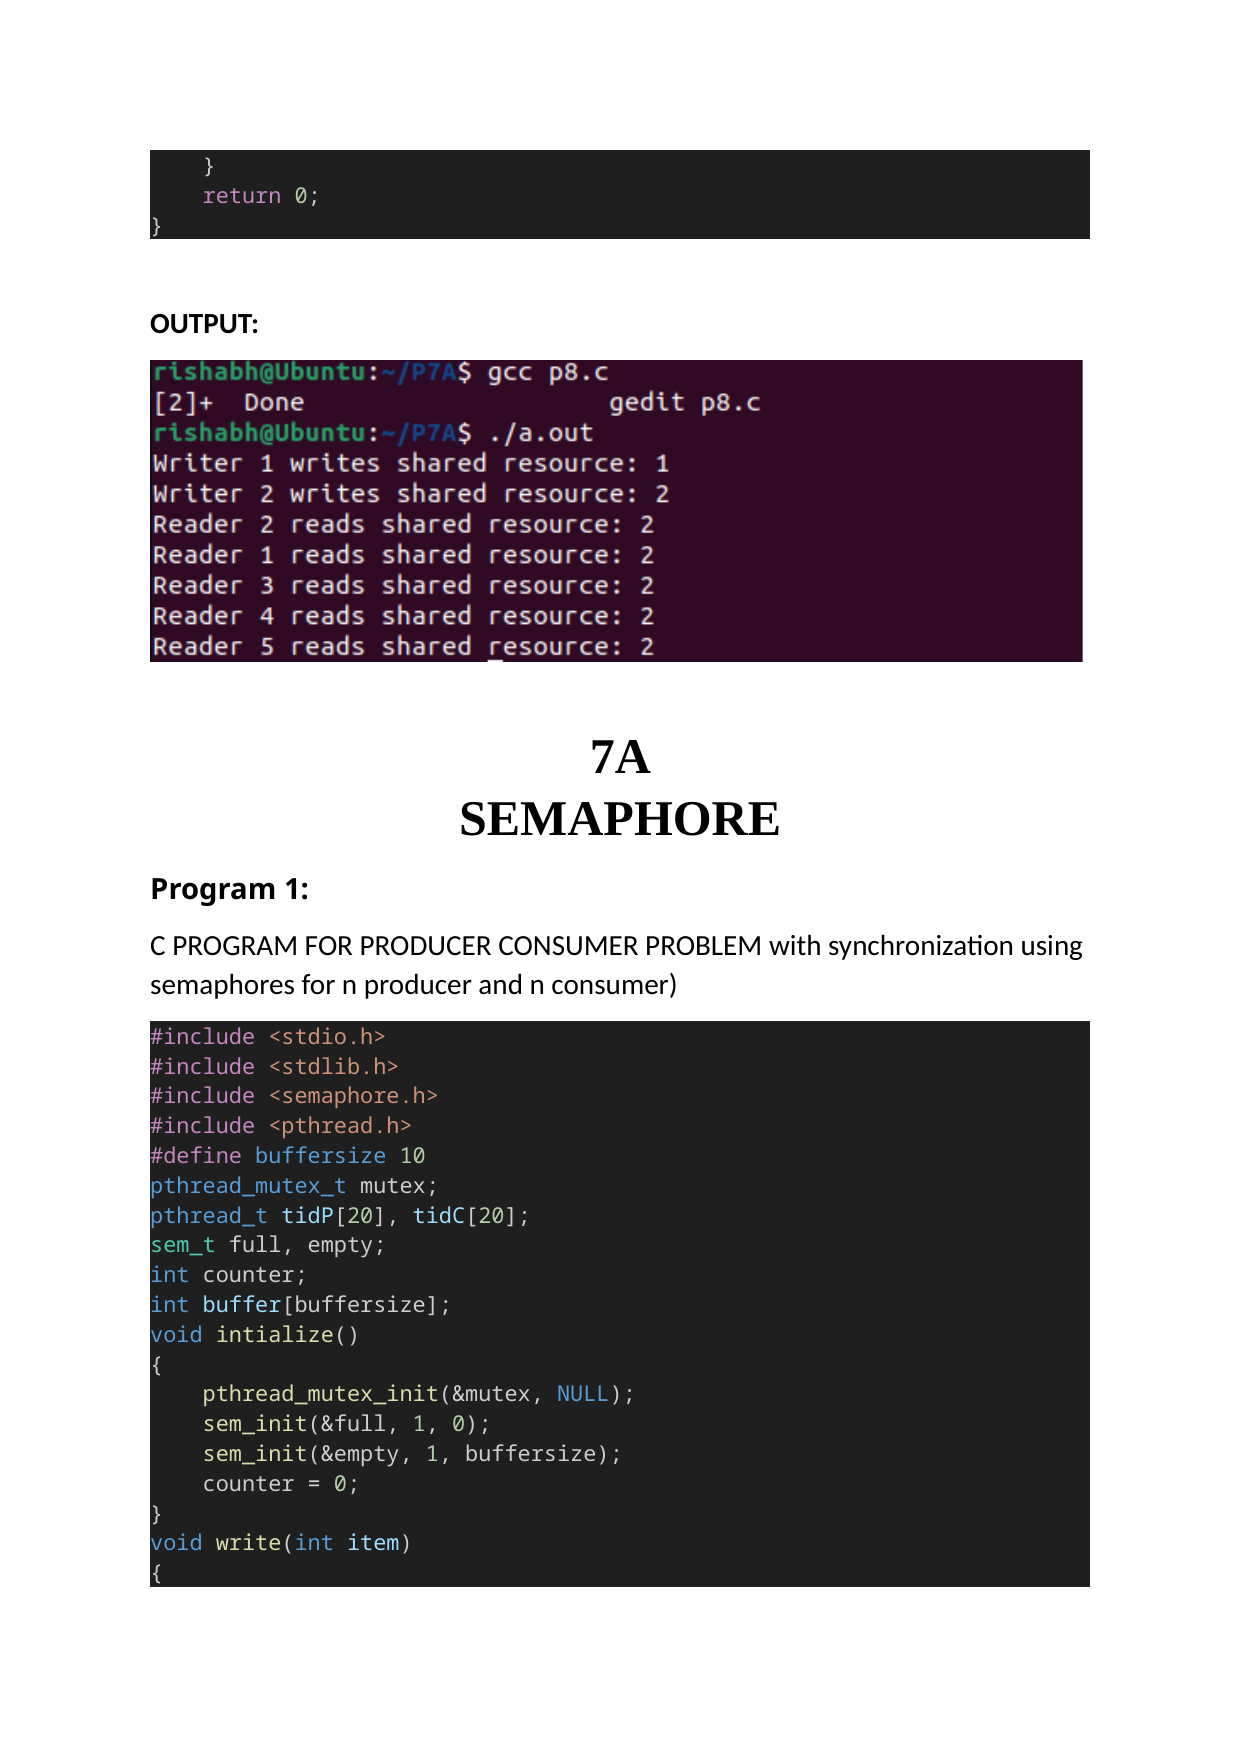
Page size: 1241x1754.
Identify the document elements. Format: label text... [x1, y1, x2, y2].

text } [150, 1498, 1090, 1527]
text int counter; [150, 1259, 1090, 1289]
text { [150, 1349, 1090, 1378]
text #include <semaphore.h> [150, 1081, 1090, 1110]
text sem_init(&full, 1, 0); [150, 1408, 1090, 1438]
text pthread_t tidP[20], tidC[20]; [150, 1200, 1090, 1229]
text OUTPUT: [150, 306, 1090, 341]
text sem_init(&empty, 1, buffersize); [150, 1438, 1090, 1468]
text } [150, 150, 1090, 180]
text } [150, 209, 1090, 239]
picture [150, 360, 1083, 662]
text int buffer[buffersize]; [150, 1289, 1090, 1319]
text counter = 0; [150, 1468, 1090, 1498]
text C PROGRAM FOR PRODUCER CONSUMER PROBLEM with synchronization using semaphores for n producer and n consumer) [150, 927, 1090, 1001]
text sem_t full, empty; [150, 1229, 1090, 1259]
text #include <stdlib.h> [150, 1051, 1090, 1081]
text pthread_mutex_init(&mutex, NULL); [150, 1378, 1090, 1408]
text #include <stdio.h> [150, 1021, 1090, 1051]
text void intialize() [150, 1319, 1090, 1349]
text return 0; [150, 180, 1090, 209]
text Program 1: [150, 868, 1090, 908]
text void write(int item) [150, 1527, 1090, 1557]
text #define buffersize 10 [150, 1140, 1090, 1170]
text pthread_mutex_t mutex; [150, 1170, 1090, 1200]
text #include <pthread.h> [150, 1110, 1090, 1140]
text { [150, 1557, 1090, 1587]
text 7A SEMAPHORE [150, 727, 1090, 847]
